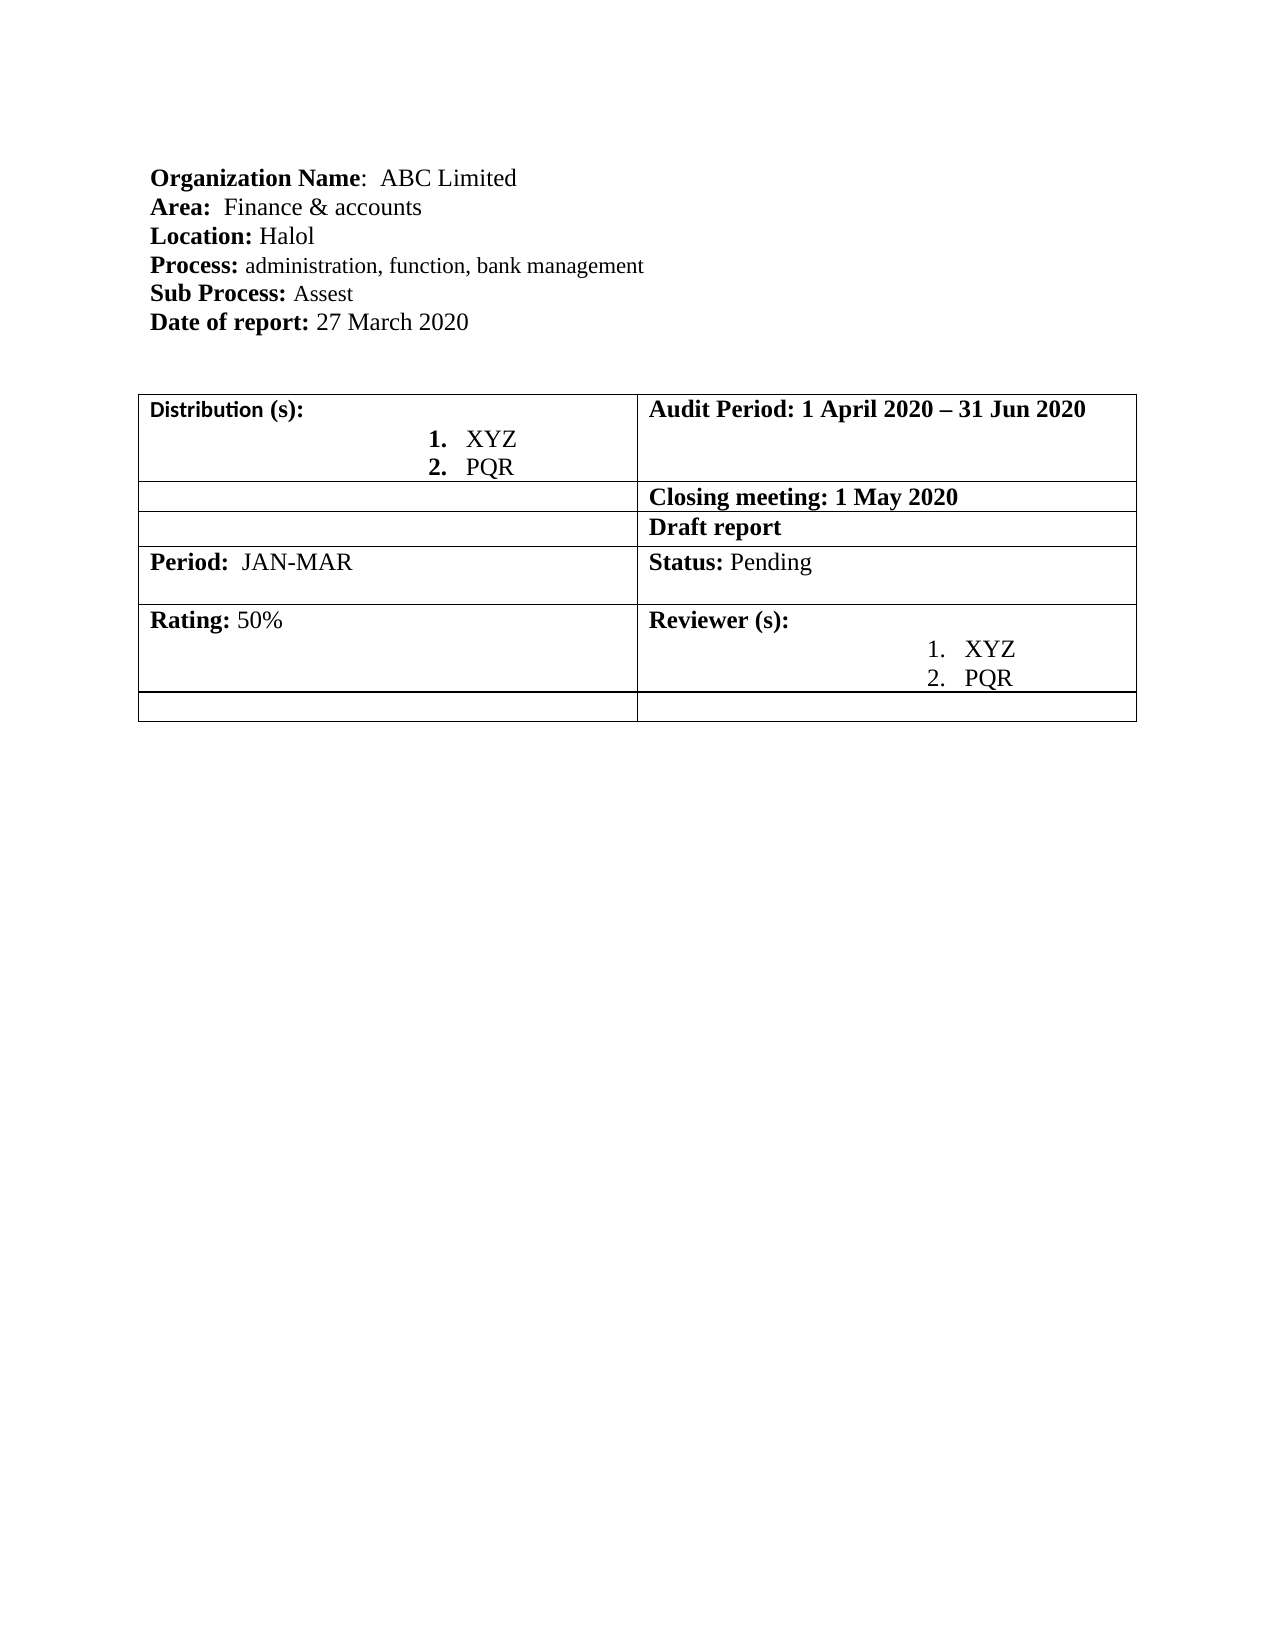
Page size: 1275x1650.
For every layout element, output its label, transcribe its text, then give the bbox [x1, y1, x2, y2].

text Process: administration, function, bank management [150, 250, 1125, 278]
table_header Audit Period: 1 April 2020 – 31 Jun 2020 [638, 395, 1136, 481]
table_cell Rating: 50% [139, 605, 637, 691]
table_cell [638, 693, 1136, 721]
text Area: Finance & accounts [150, 192, 1125, 221]
text Organization Name: ABC Limited [150, 163, 1125, 192]
table_cell [139, 693, 637, 721]
table_cell [139, 512, 637, 546]
text Date of report: 27 March 2020 [150, 307, 1125, 336]
table_cell Reviewer (s): XYZ PQR [638, 605, 1136, 691]
text Location: Halol [150, 221, 1125, 250]
table_cell Closing meeting: 1 May 2020 [638, 482, 1136, 511]
table_header Distribution (s): XYZ PQR [139, 395, 637, 481]
table_cell Draft report [638, 512, 1136, 546]
table_cell Period: JAN-MAR [139, 547, 637, 604]
table_cell [139, 482, 637, 511]
text Sub Process: Assest [150, 278, 1125, 307]
table_cell Status: Pending [638, 547, 1136, 604]
